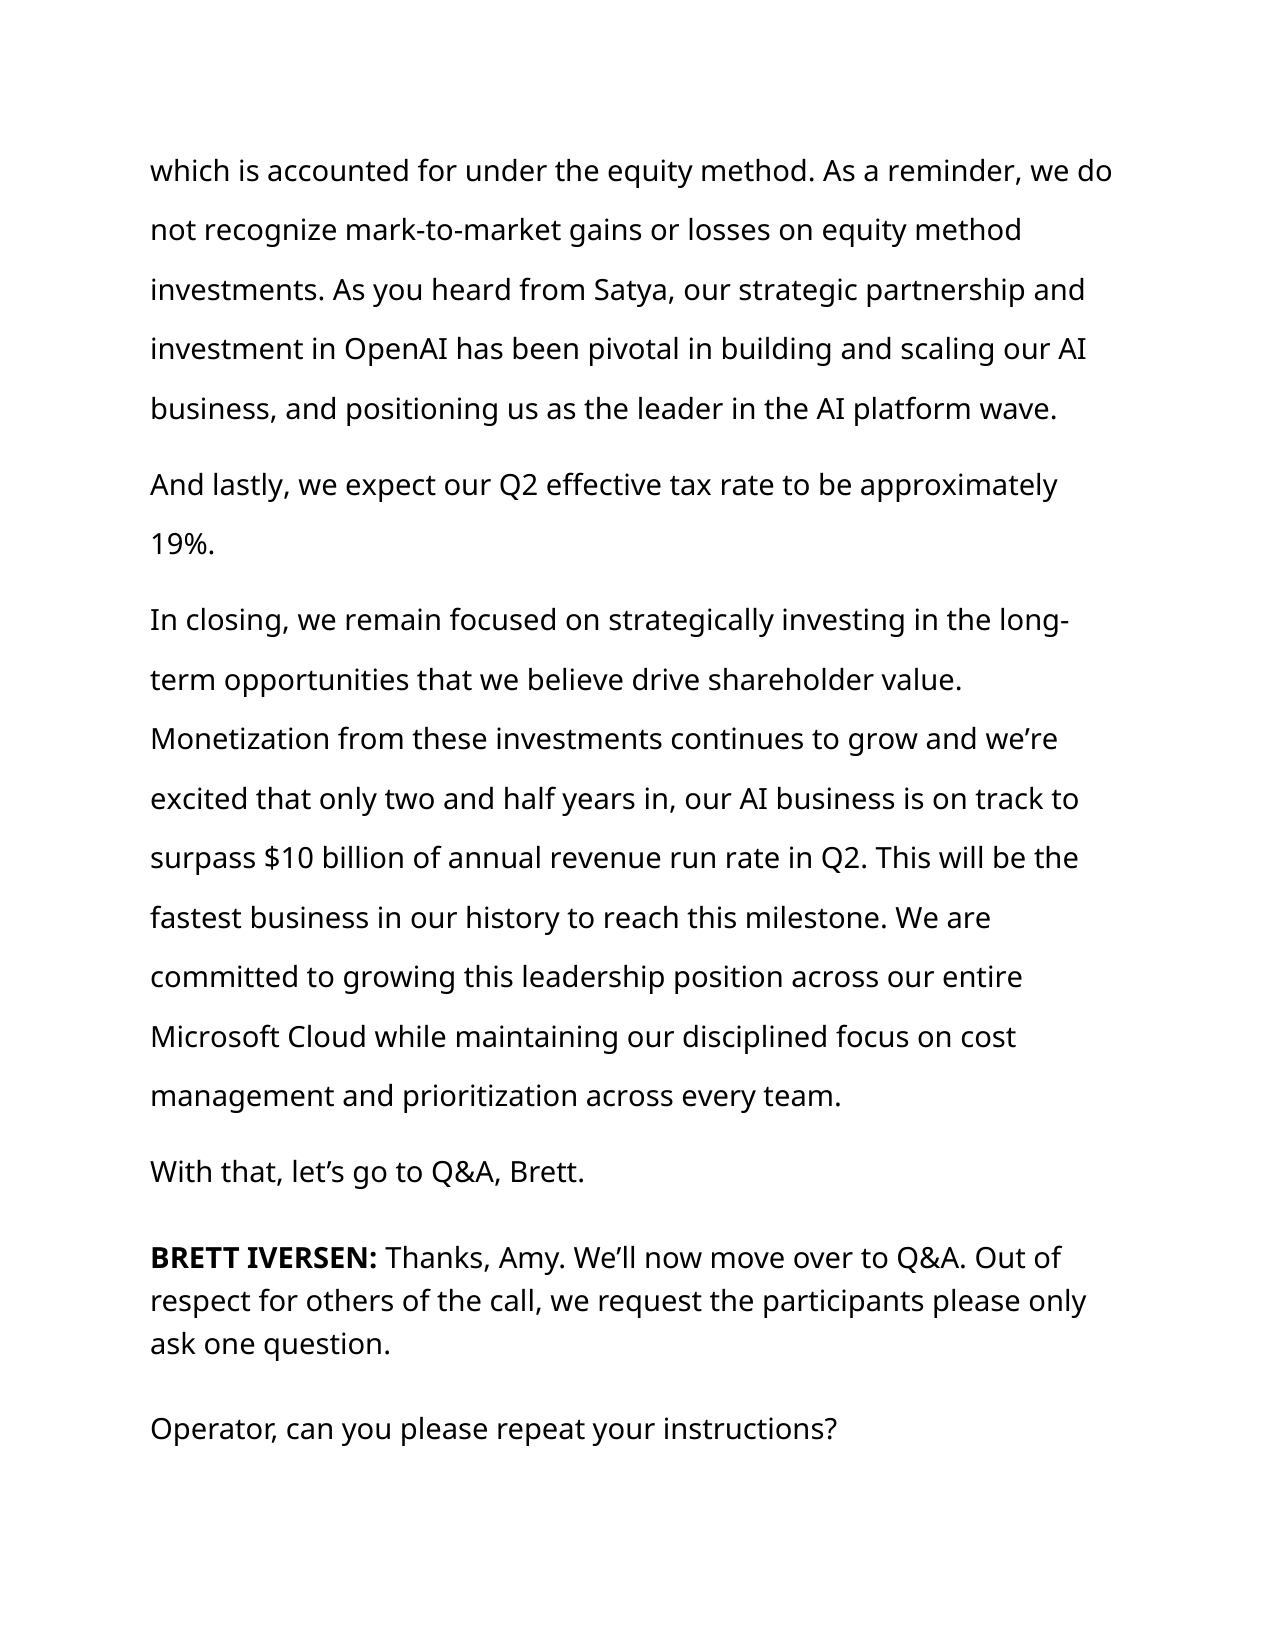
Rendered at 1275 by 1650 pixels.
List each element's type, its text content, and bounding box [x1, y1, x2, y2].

text BRETT IVERSEN: Thanks, Amy. We’ll now move over to Q&A. Out of respect for others of the call, we request the participants please only ask one question. [150, 1237, 1125, 1363]
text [150, 150, 1125, 428]
text Operator, can you please repeat your instructions? [150, 1408, 1125, 1448]
text In closing, we remain focused on strategically investing in the long-term opportunities that we believe drive shareholder value. Monetization from these investments continues to grow and we’re excited that only two and half years in, our AI business is on track to surpass $10 billion of annual revenue run rate in Q2. This will be the fastest business in our history to reach this milestone. We are committed to growing this leadership position across our entire Microsoft Cloud while maintaining our disciplined focus on cost management and prioritization across every team. [150, 600, 1125, 1115]
text And lastly, we expect our Q2 effective tax rate to be approximately 19%. [150, 464, 1125, 563]
text With that, let’s go to Q&A, Brett. [150, 1152, 1125, 1191]
